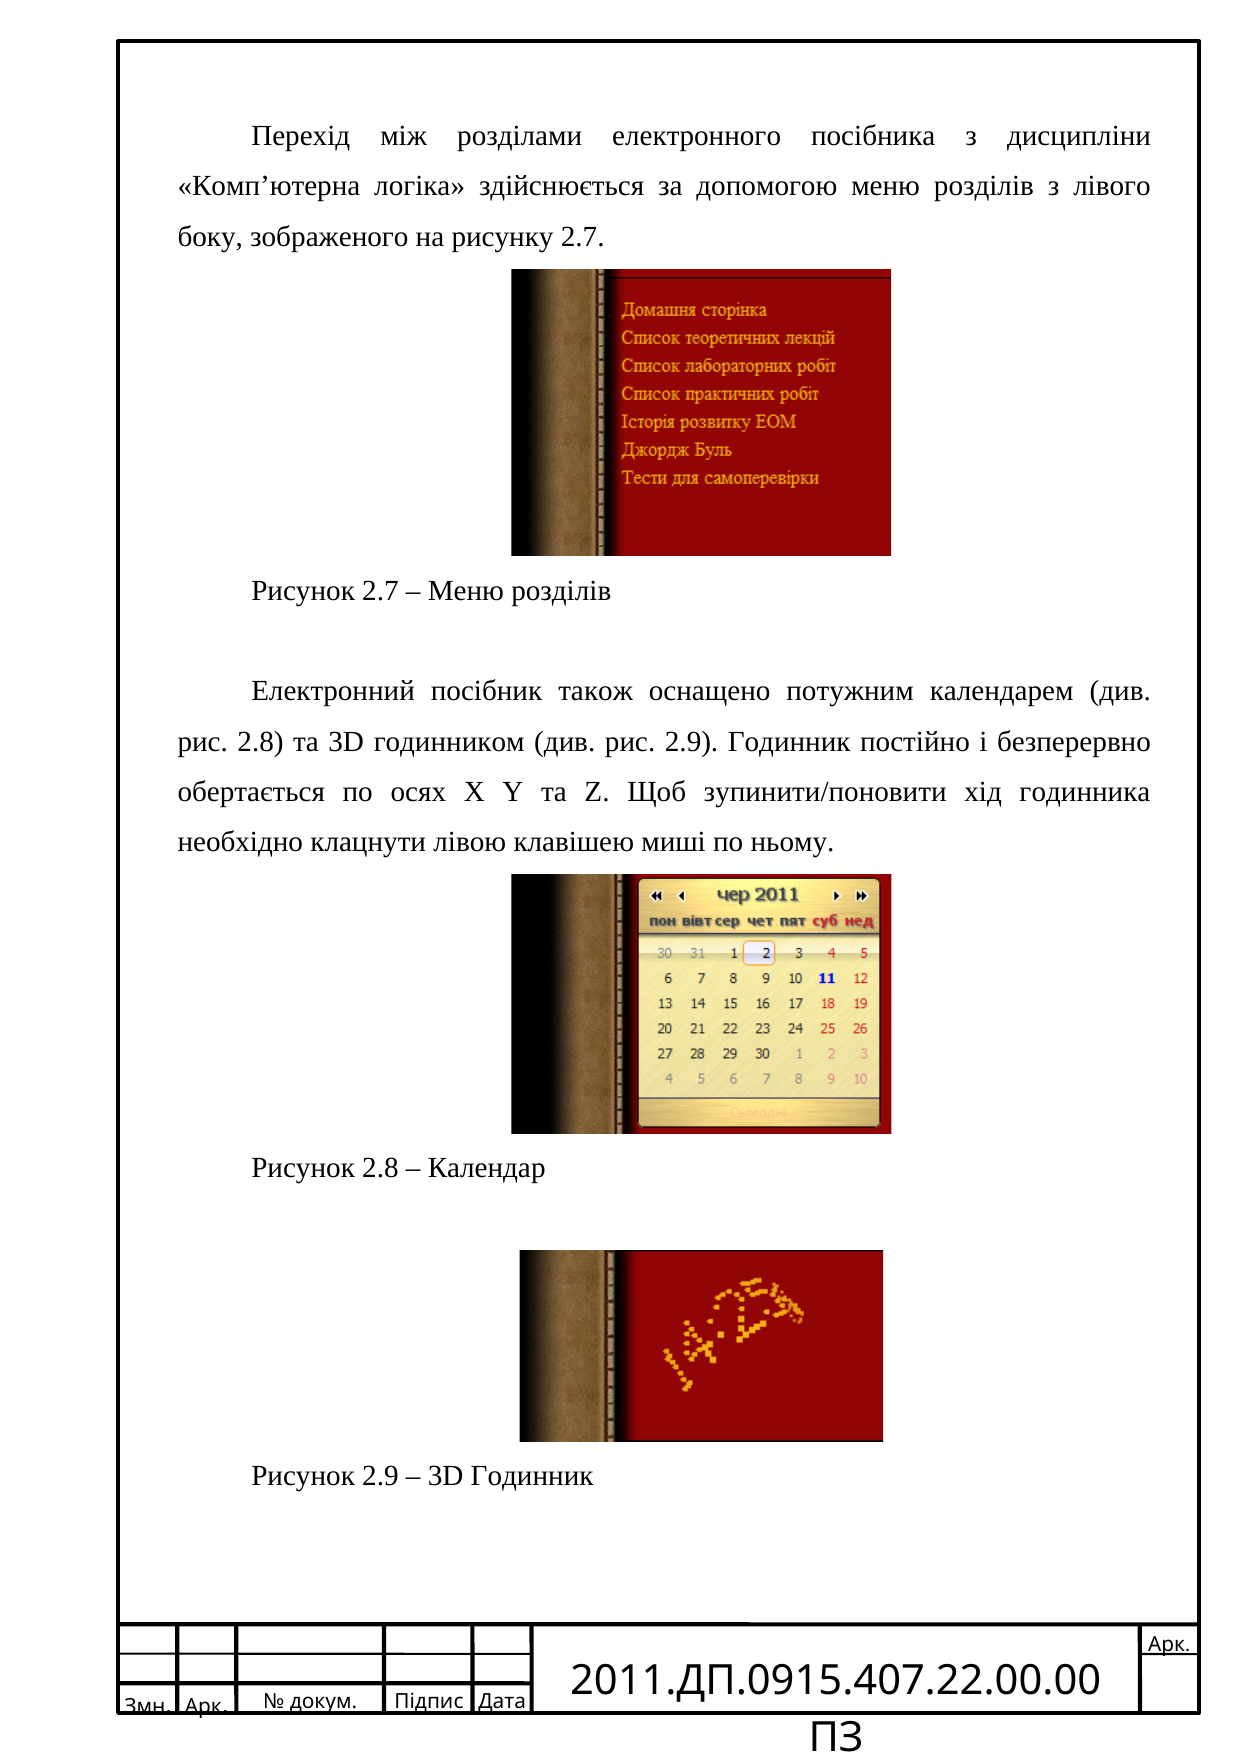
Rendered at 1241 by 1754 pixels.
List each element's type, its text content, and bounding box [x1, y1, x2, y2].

text Рисунок 2.7 – Меню розділів [177, 573, 1152, 606]
picture [519, 1250, 884, 1442]
text Перехід між розділами електронного посібника з дисципліни «Комп’ютерна логіка» здійснюється за допомогою меню розділів з лівого боку, зображеного на рисунку 2.7. [177, 118, 1152, 252]
picture [511, 874, 892, 1134]
text Рисунок 2.9 – 3D Годинник [177, 1458, 1152, 1492]
text Електронний посібник також оснащено потужним календарем (див. рис. 2.8) та 3D годинником (див. рис. 2.9). Годинник постійно і безперервно обертається по осях X Y та Z. Щоб зупинити/поновити хід годинника необхідно клацнути лівою клавішею миші по ньому. [177, 673, 1152, 858]
text Рисунок 2.8 – Календар [177, 1150, 1152, 1184]
picture [511, 269, 892, 556]
